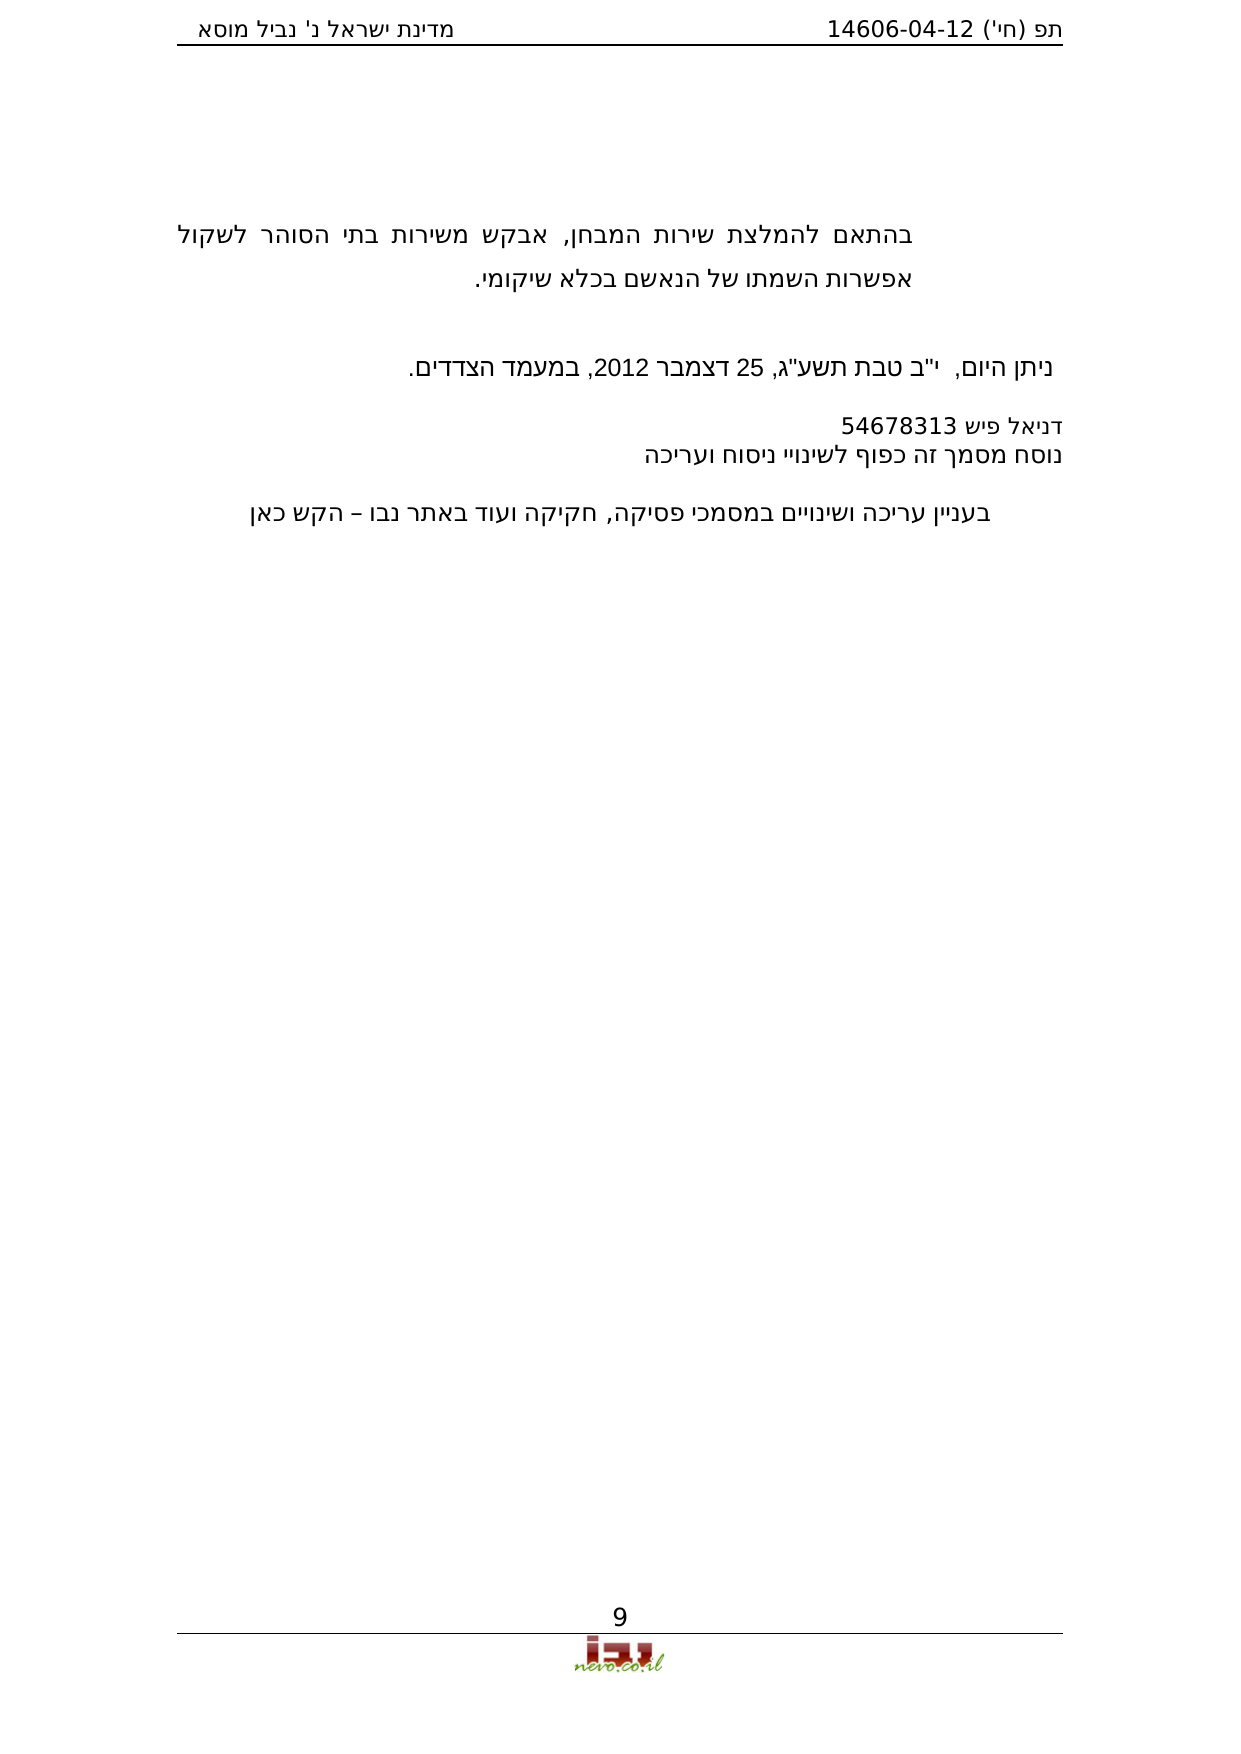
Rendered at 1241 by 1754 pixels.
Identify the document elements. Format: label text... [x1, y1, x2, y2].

picture [574, 1635, 666, 1673]
text דניאל פיש 54678313 [177, 413, 1063, 440]
text בעניין עריכה ושינויים במסמכי פסיקה, חקיקה ועוד באתר נבו – הקש כאן [177, 498, 1063, 527]
text נוסח מסמך זה כפוף לשינויי ניסוח ועריכה [177, 440, 1063, 469]
text בהתאם להמלצת שירות המבחן, אבקש משירות בתי הסוהר לשקול אפשרות השמתו של הנאשם בכלא שיקומי. [177, 220, 1063, 293]
text 54678313ניתן היום, י"ב טבת תשע"ג, 25 דצמבר 2012, במעמד הצדדים. [177, 353, 1063, 382]
